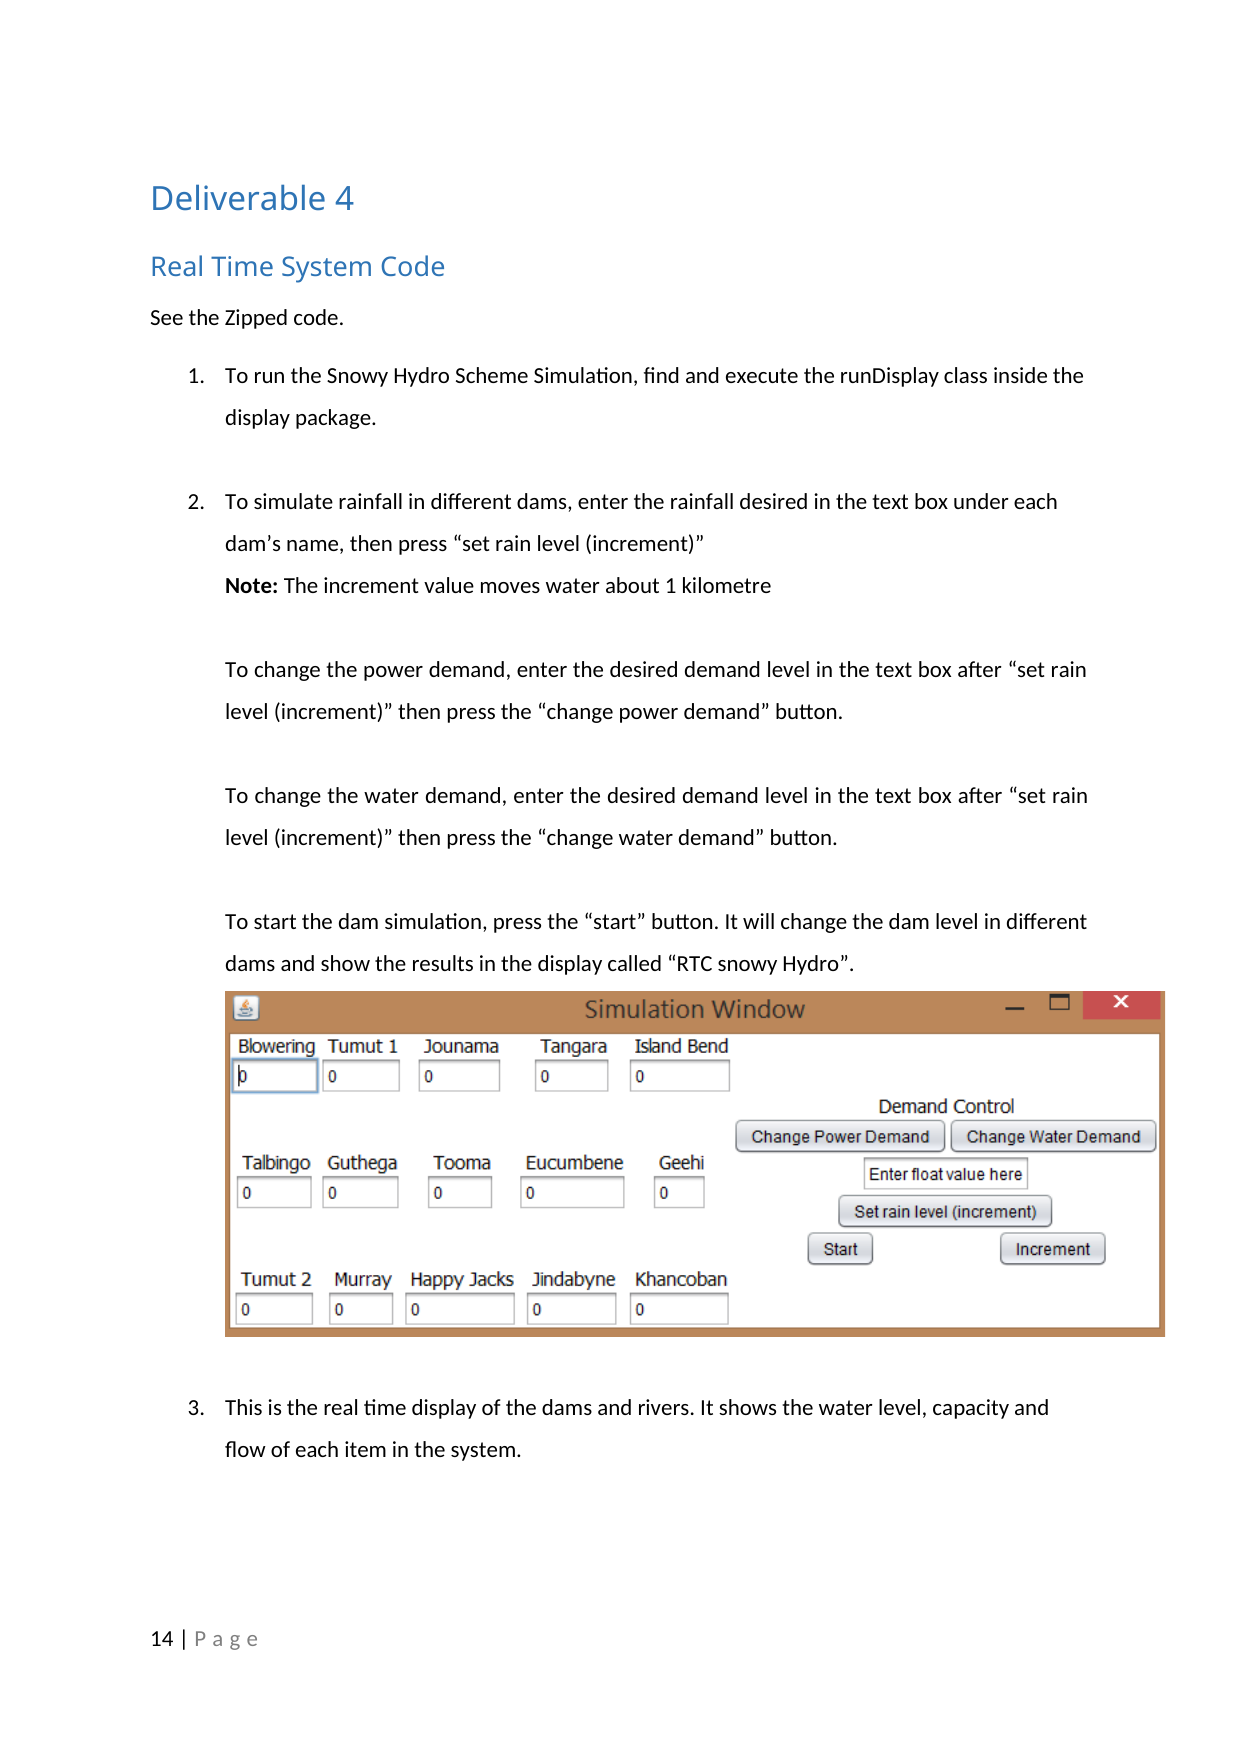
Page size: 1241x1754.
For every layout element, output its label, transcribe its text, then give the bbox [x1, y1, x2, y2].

list This is the real time display of the dams and rivers. It shows the water level, capacity and flow of each item in the system. [187, 1393, 1090, 1463]
subtitle Deliverable 4 [150, 175, 1090, 220]
list To change the water demand, enter the desired demand level in the text box after “set rain level (increment)” then press the “change water demand” button. [225, 781, 1090, 851]
picture [225, 991, 1166, 1337]
list Note: The increment value moves water about 1 kilometre [225, 571, 1090, 599]
list To change the power demand, enter the desired demand level in the text box after “set rain level (increment)” then press the “change power demand” button. [225, 655, 1090, 725]
list To simulate rainfall in different dams, enter the rainfall desired in the text box under each dam’s name, then press “set rain level (increment)” [187, 487, 1090, 557]
list To run the Snowy Hydro Scheme Simulation, find and execute the runDisplay class inside the display package. [187, 361, 1090, 431]
list To start the dam simulation, press the “start” button. It will change the dam level in different dams and show the results in the display called “RTC snowy Hydro”. [225, 907, 1090, 977]
text See the Zipped code. [150, 303, 1090, 331]
subtitle Real Time System Code [150, 247, 1090, 284]
